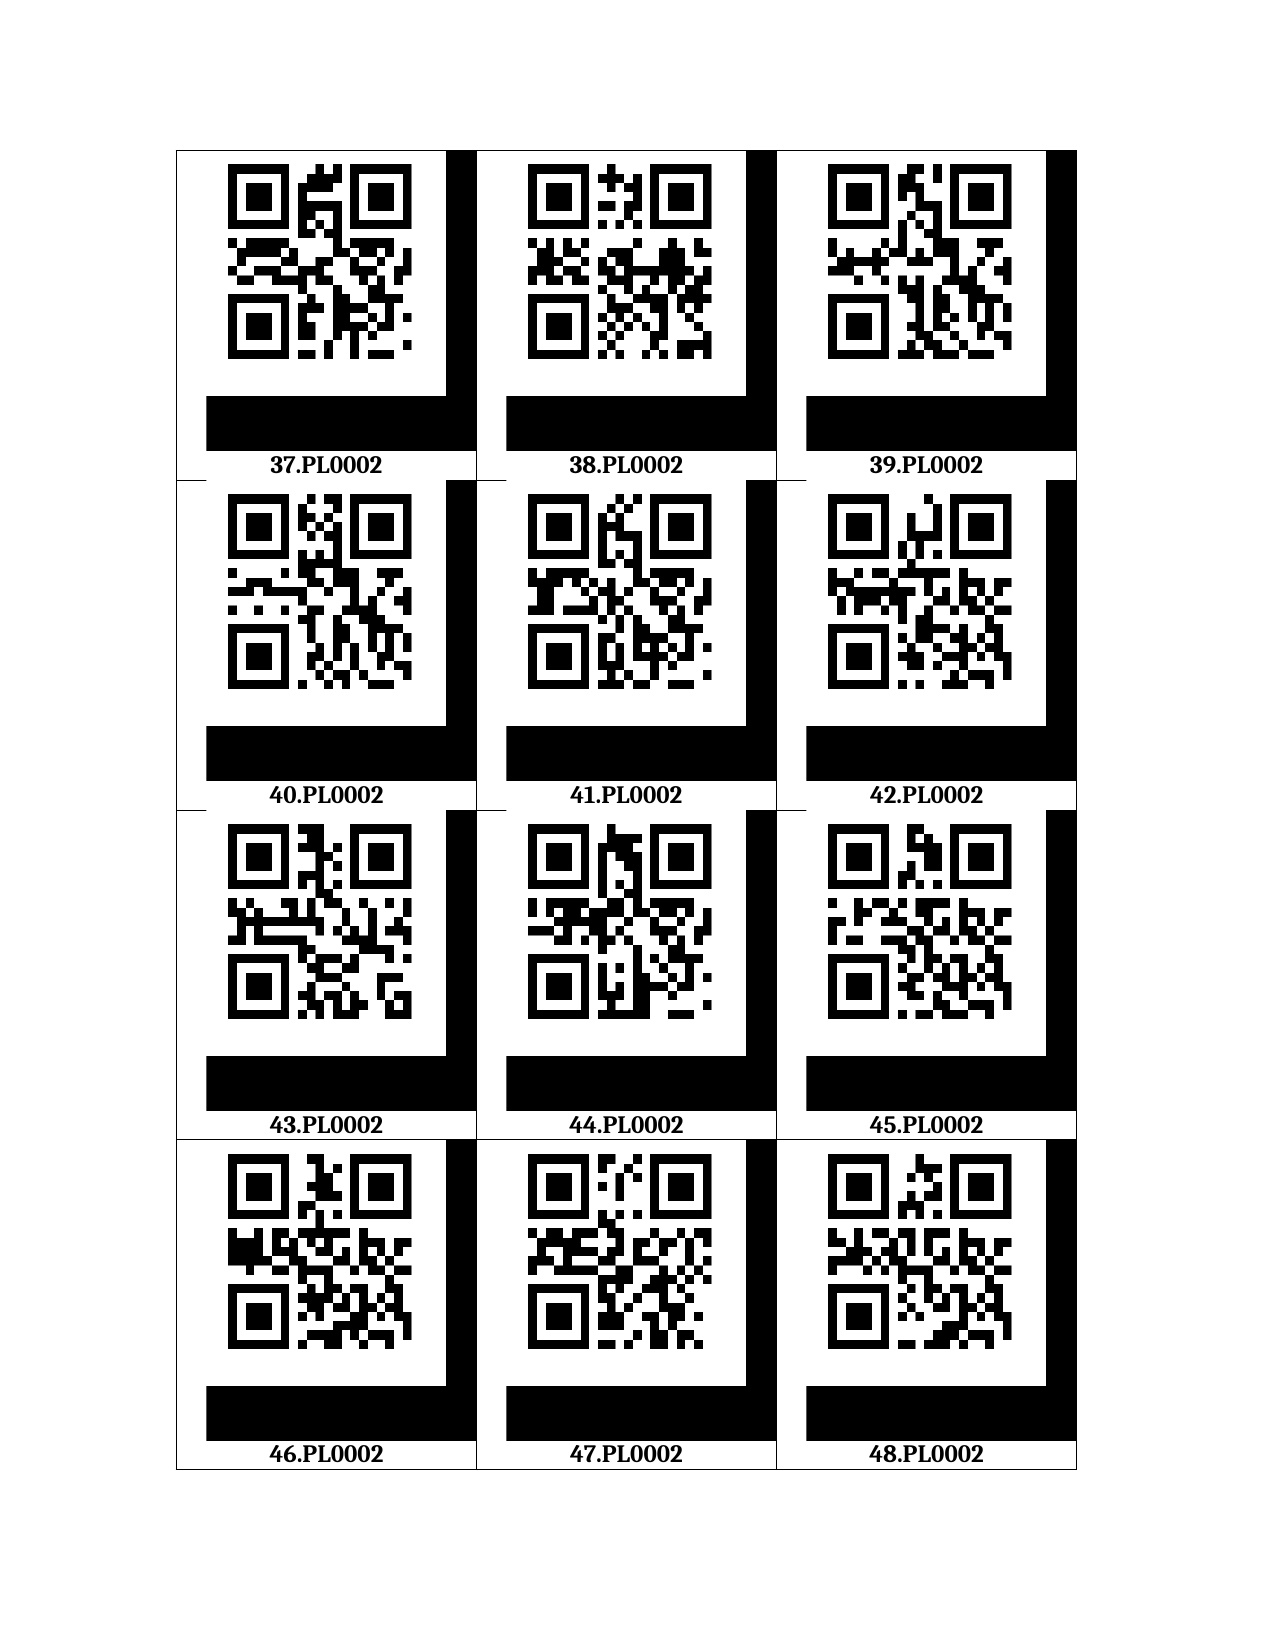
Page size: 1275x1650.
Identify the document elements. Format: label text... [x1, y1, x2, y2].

picture [506, 480, 777, 781]
picture [806, 1140, 1077, 1441]
table_cell 44.PL0002 [477, 811, 776, 1139]
picture [206, 151, 477, 451]
table_cell 43.PL0002 [177, 811, 476, 1139]
picture [506, 810, 777, 1111]
picture [806, 810, 1077, 1111]
table_cell 41.PL0002 [477, 481, 776, 809]
table_cell 40.PL0002 [177, 481, 476, 809]
picture [206, 480, 477, 781]
table_cell 37.PL0002 [177, 151, 476, 480]
picture [506, 151, 777, 451]
picture [206, 1140, 477, 1441]
picture [806, 151, 1077, 451]
table_cell 38.PL0002 [477, 151, 776, 480]
table_cell 48.PL0002 [777, 1140, 1076, 1469]
picture [506, 1140, 777, 1441]
table_cell 46.PL0002 [177, 1140, 476, 1469]
table_cell 42.PL0002 [777, 481, 1076, 809]
picture [206, 810, 477, 1111]
table_cell 47.PL0002 [477, 1140, 776, 1469]
picture [806, 480, 1077, 781]
table_cell 45.PL0002 [777, 811, 1076, 1139]
table_cell 39.PL0002 [777, 151, 1076, 480]
